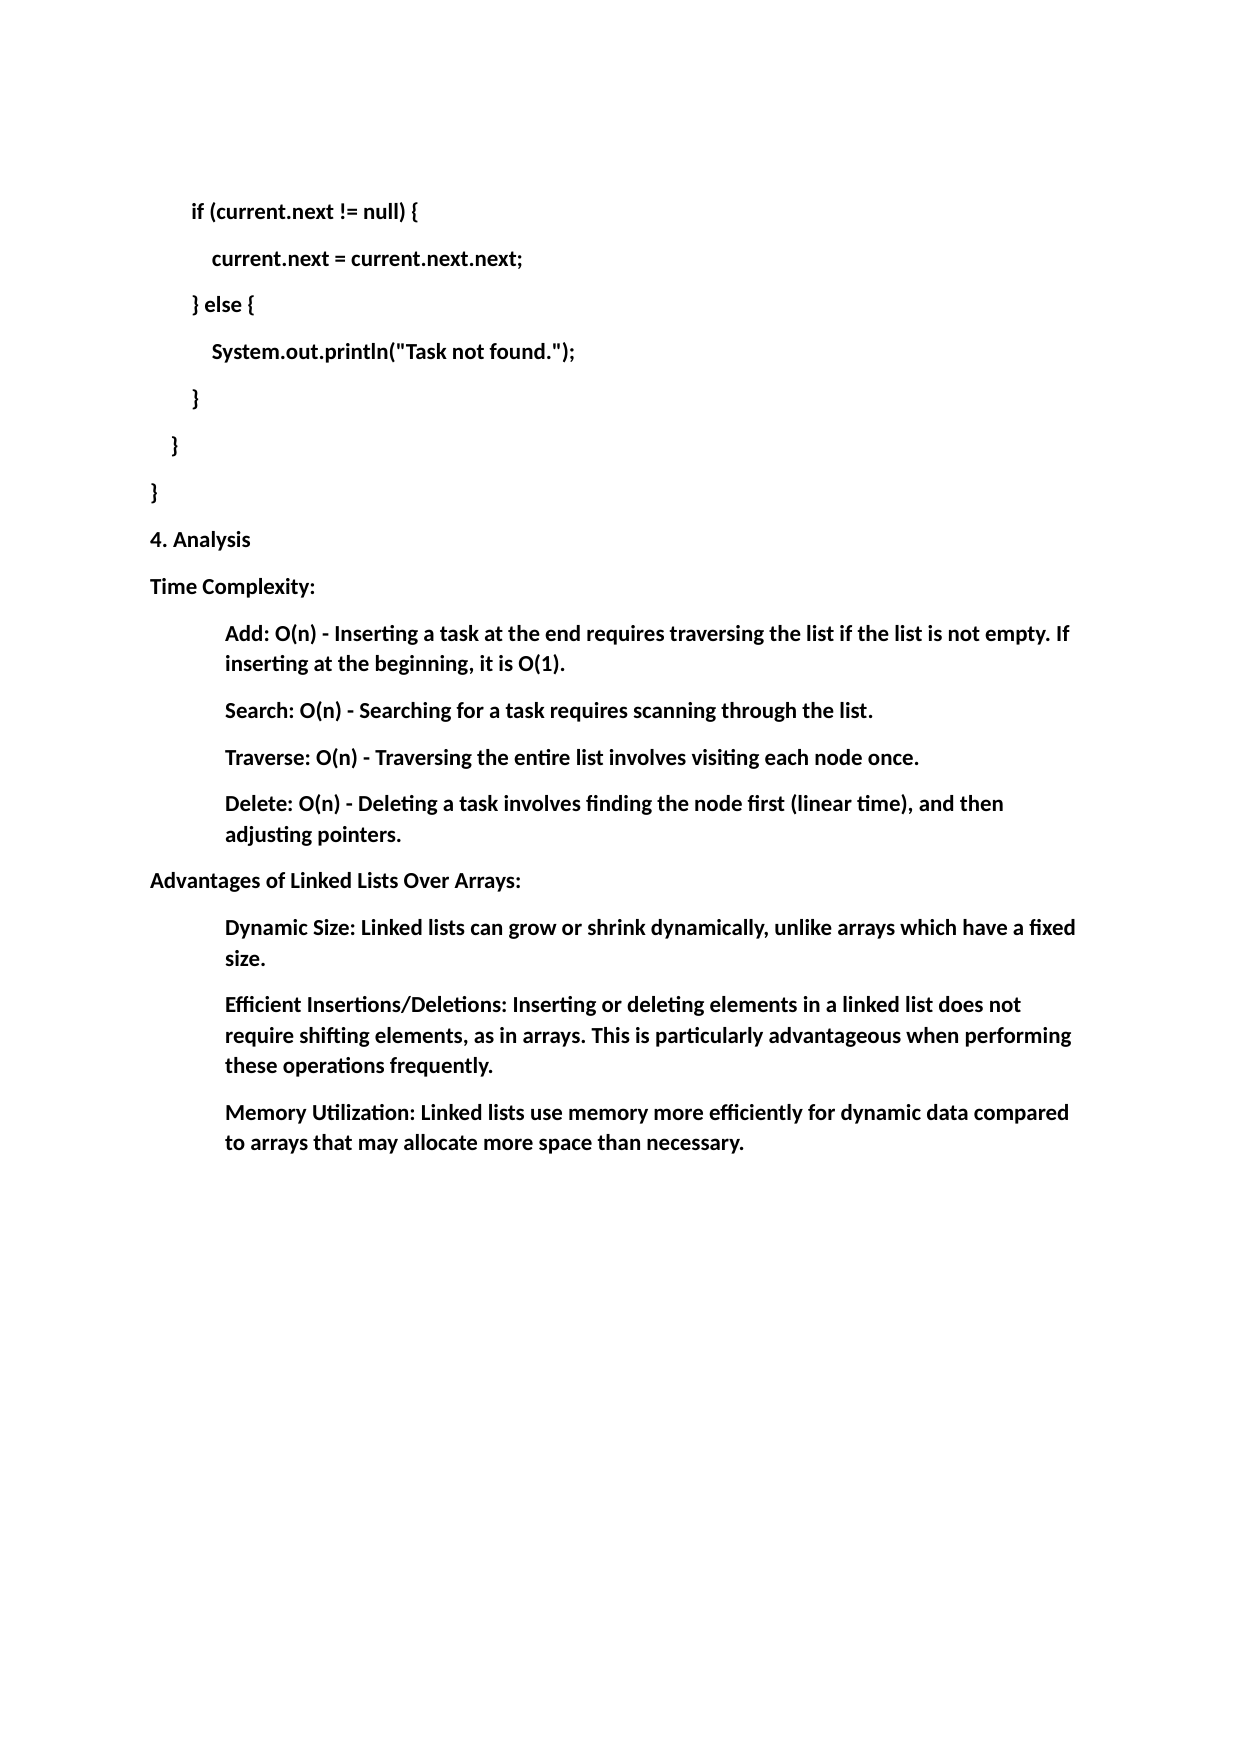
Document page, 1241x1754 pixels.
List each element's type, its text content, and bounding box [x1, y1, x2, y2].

text Add: O(n) - Inserting a task at the end requires traversing the list if the list is not empty. If inserting at the beginning, it is O(1). [225, 619, 1090, 677]
text Search: O(n) - Searching for a task requires scanning through the list. [225, 696, 1090, 724]
text Advantages of Linked Lists Over Arrays: [150, 867, 1090, 895]
text current.next = current.next.next; [150, 244, 1090, 272]
text } else { [150, 291, 1090, 319]
text if (current.next != null) { [150, 197, 1090, 225]
text Delete: O(n) - Deleting a task involves finding the node first (linear time), and then adjusting pointers. [225, 789, 1090, 848]
text } [150, 431, 1090, 459]
text Traverse: O(n) - Traversing the entire list involves visiting each node once. [225, 743, 1090, 771]
text } [150, 384, 1090, 412]
text } [150, 478, 1090, 506]
text System.out.println("Task not found."); [150, 337, 1090, 366]
text Memory Utilization: Linked lists use memory more efficiently for dynamic data compared to arrays that may allocate more space than necessary. [225, 1098, 1090, 1156]
text Efficient Insertions/Deletions: Inserting or deleting elements in a linked list does not require shifting elements, as in arrays. This is particularly advantageous when performing these operations frequently. [225, 991, 1090, 1079]
text 4. Analysis [150, 525, 1090, 553]
text Dynamic Size: Linked lists can grow or shrink dynamically, unlike arrays which have a fixed size. [225, 913, 1090, 972]
text Time Complexity: [150, 572, 1090, 600]
